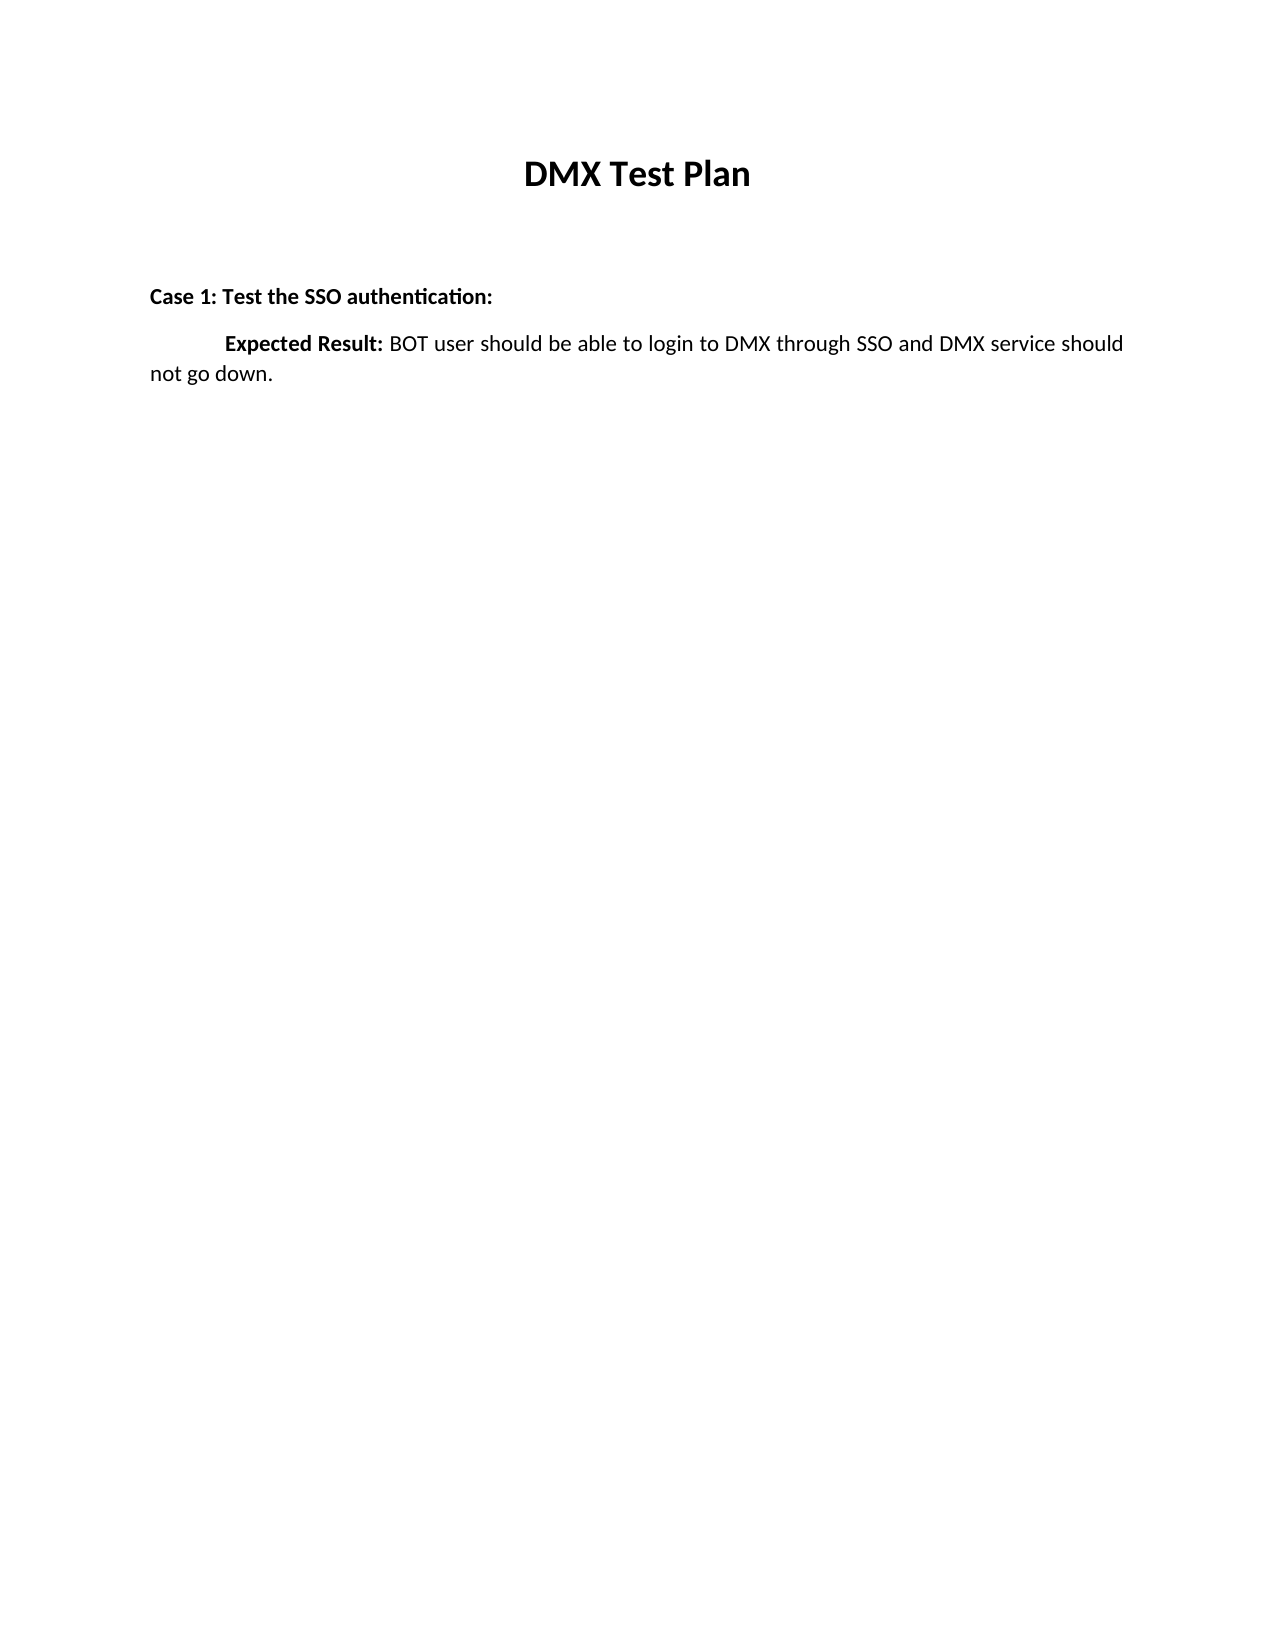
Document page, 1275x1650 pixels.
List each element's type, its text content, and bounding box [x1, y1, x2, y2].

text Case 1: Test the SSO authentication: [150, 282, 1125, 310]
text Expected Result: BOT user should be able to login to DMX through SSO and DMX service should not go down. [150, 329, 1125, 387]
text DMX Test Plan [150, 150, 1125, 196]
